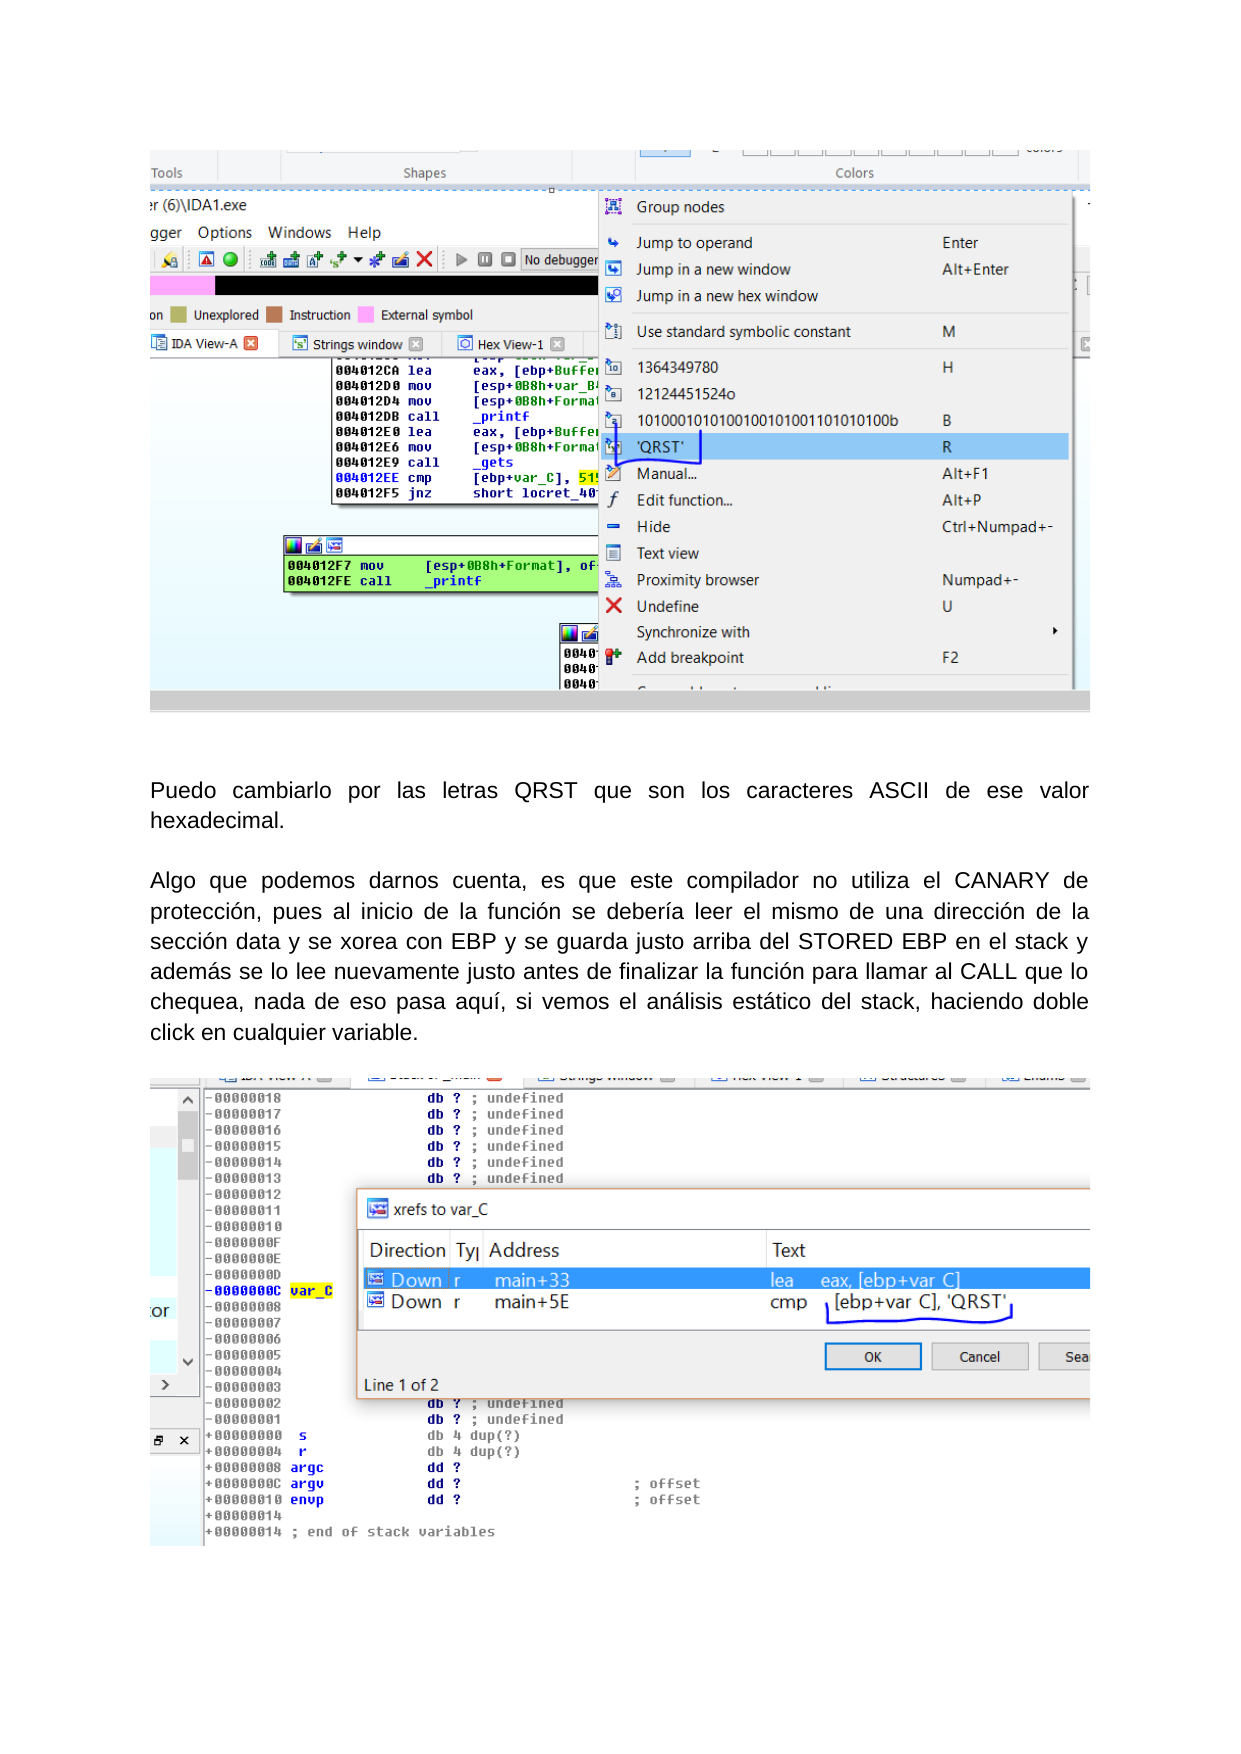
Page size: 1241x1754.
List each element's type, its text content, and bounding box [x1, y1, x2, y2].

text Algo que podemos darnos cuenta, es que este compilador no utiliza el CANARY de protección, pues al inicio de la función se debería leer el mismo de una dirección de la sección data y se xorea con EBP y se guarda justo arriba del STORED EBP en el stack y además se lo lee nuevamente justo antes de finalizar la función para llamar al CALL que lo chequea, nada de eso pasa aquí, si vemos el análisis estático del stack, haciendo doble click en cualquier variable. [150, 867, 1090, 1045]
picture [150, 1078, 1091, 1546]
text Puedo cambiarlo por las letras QRST que son los caracteres ASCII de ese valor hexadecimal. [150, 777, 1090, 833]
picture [150, 150, 1091, 713]
